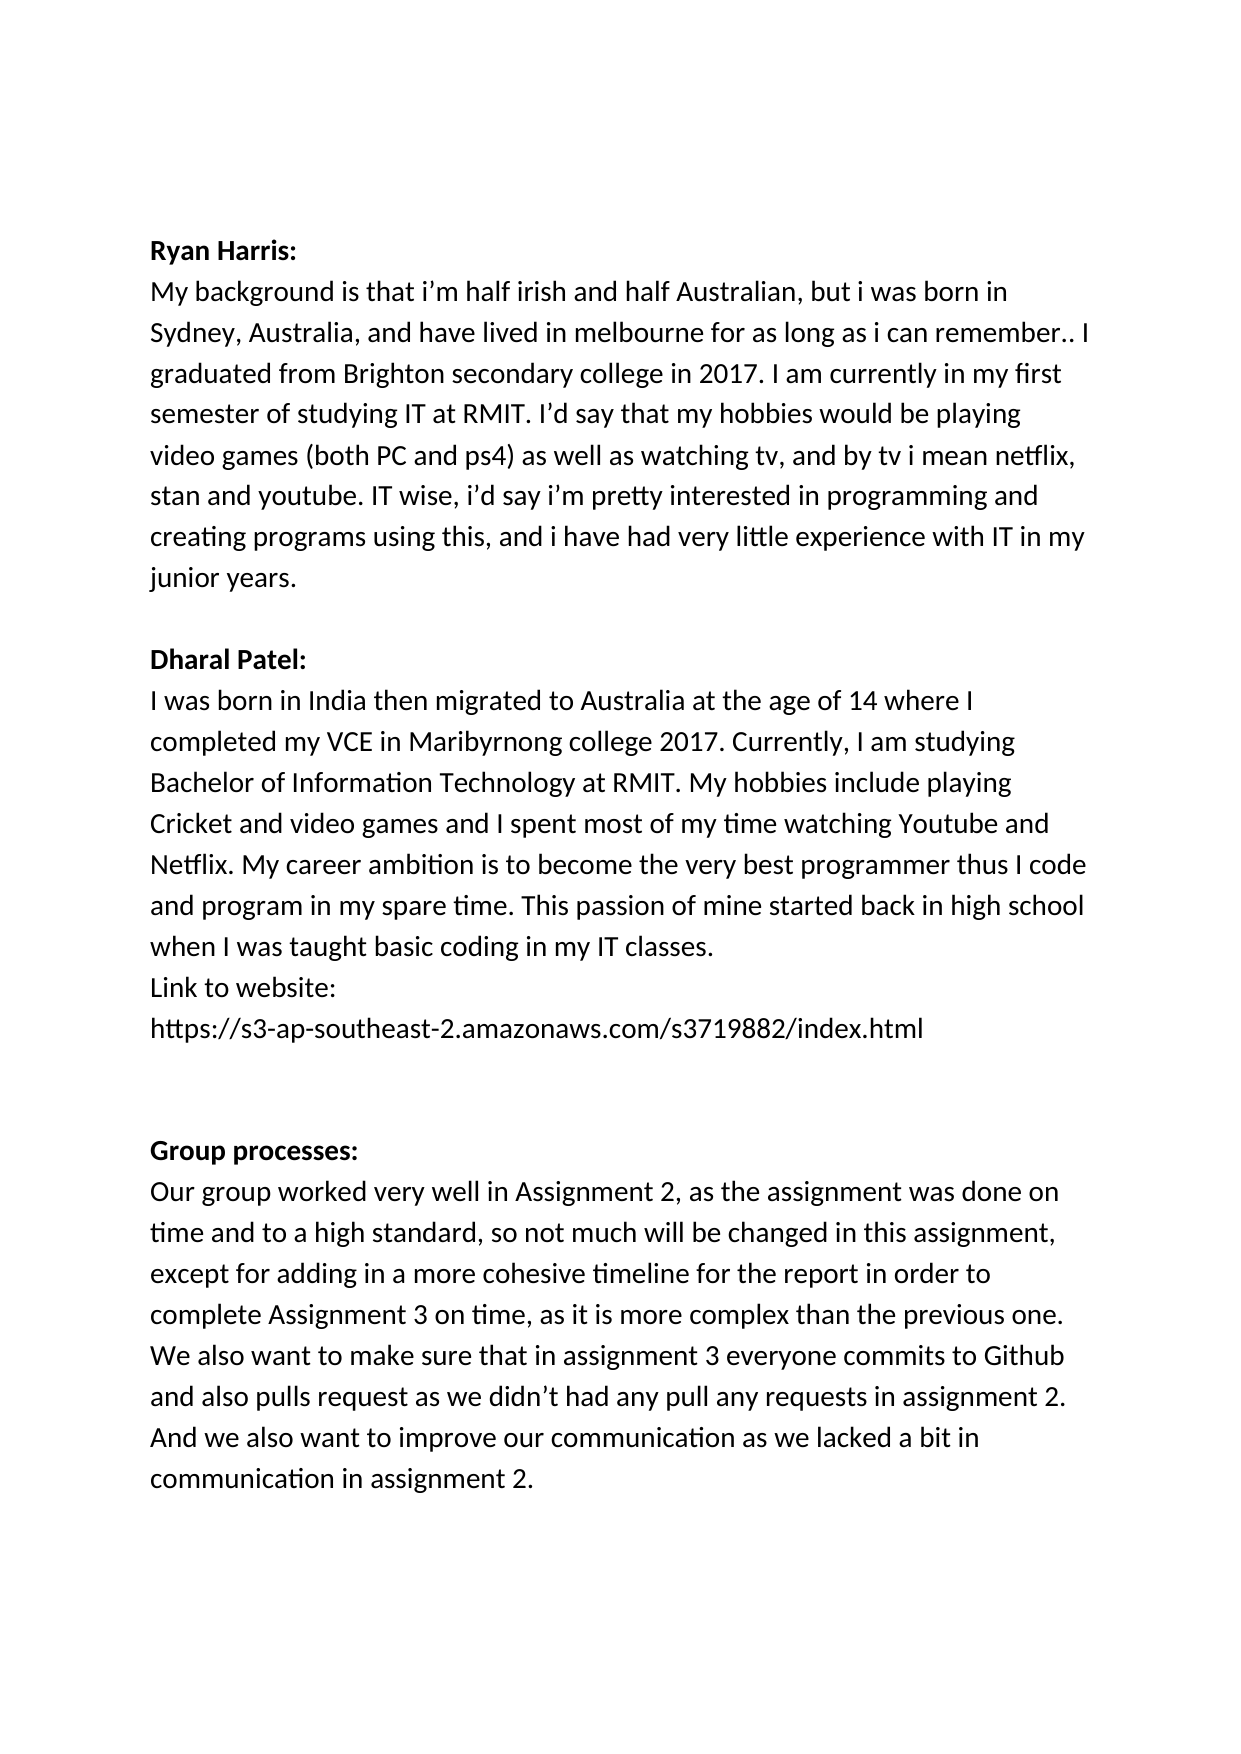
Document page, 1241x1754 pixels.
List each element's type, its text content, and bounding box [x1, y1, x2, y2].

text Our group worked very well in Assignment 2, as the assignment was done on time and to a high standard, so not much will be changed in this assignment, except for adding in a more cohesive timeline for the report in order to complete Assignment 3 on time, as it is more complex than the previous one. We also want to make sure that in assignment 3 everyone commits to Github and also pulls request as we didn’t had any pull any requests in assignment 2. And we also want to improve our communication as we lacked a bit in communication in assignment 2. [150, 1173, 1090, 1496]
text Dharal Patel: [150, 641, 1090, 677]
text Link to website: https://s3-ap-southeast-2.amazonaws.com/s3719882/index.html [150, 969, 1090, 1045]
text Ryan Harris: [150, 232, 1090, 267]
text I was born in India then migrated to Australia at the age of 14 where I completed my VCE in Maribyrnong college 2017. Currently, I am studying Bachelor of Information Technology at RMIT. My hobbies include playing Cricket and video games and I spent most of my time watching Youtube and Netflix. My career ambition is to become the very best programmer thus I code and program in my spare time. This passion of mine started back in high school when I was taught basic coding in my IT classes. [150, 682, 1090, 963]
text Group processes: [150, 1132, 1090, 1168]
